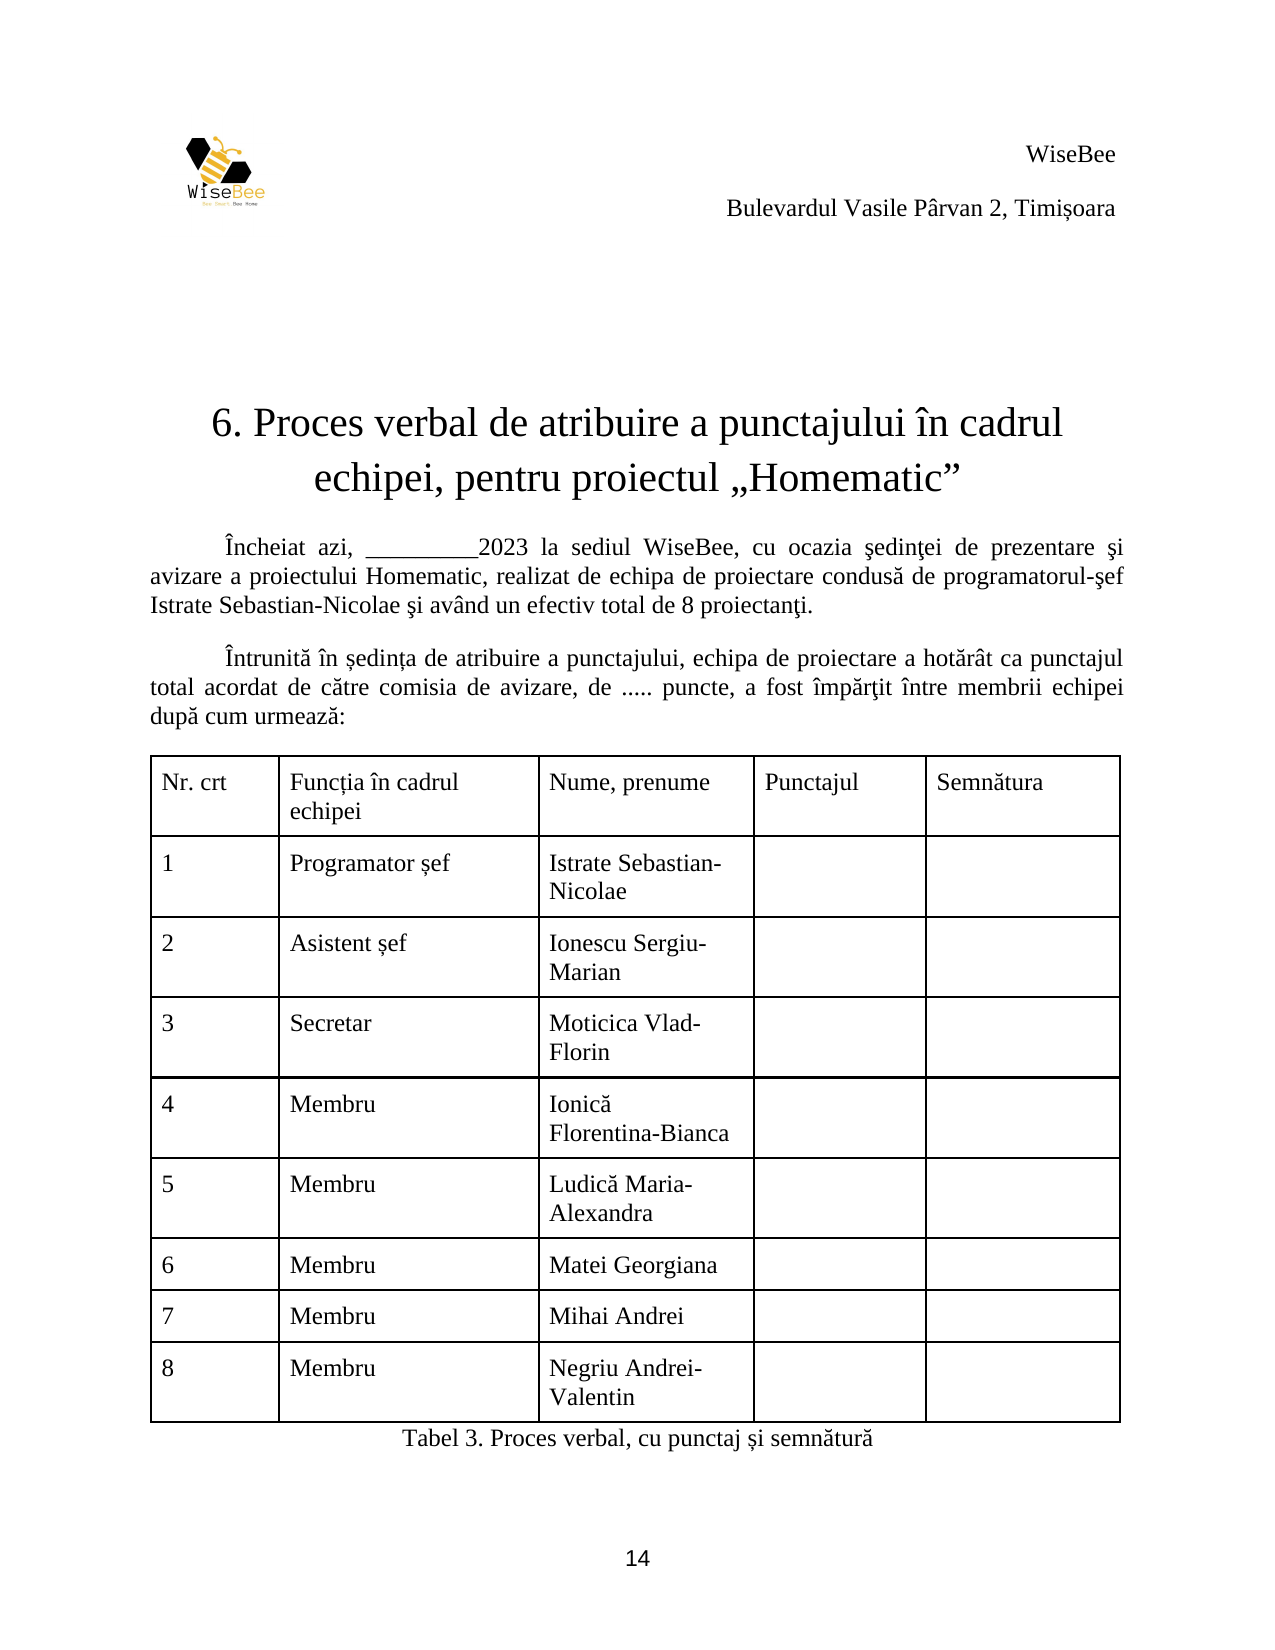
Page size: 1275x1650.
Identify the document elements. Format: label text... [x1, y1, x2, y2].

table_cell [927, 998, 1119, 1076]
text Încheiat azi, _________2023 la sediul WiseBee, cu ocazia şedinţei de prezentare şi avizare a proiectului Homematic, realizat de echipa de proiectare condusă de programatorul-şef Istrate Sebastian-Nicolae şi având un efectiv total de 8 proiectanţi. [150, 532, 1125, 618]
table_cell Membru [280, 1239, 538, 1289]
table_cell Membru [280, 1343, 538, 1421]
table_cell 3 [152, 998, 278, 1076]
table_cell [755, 1239, 925, 1289]
table_cell [755, 837, 925, 916]
table_cell 7 [152, 1291, 278, 1341]
table_cell Programator șef [280, 837, 538, 916]
table_cell [927, 837, 1119, 916]
table_cell Membru [280, 1079, 538, 1157]
table_cell [927, 1343, 1119, 1421]
table_cell 2 [152, 918, 278, 996]
table_cell [927, 1159, 1119, 1237]
table_cell Membru [280, 1159, 538, 1237]
table_header Nume, prenume [540, 757, 753, 835]
table_cell Matei Georgiana [540, 1239, 753, 1289]
table_header Funcția în cadrul echipei [280, 757, 538, 835]
table_cell 5 [152, 1159, 278, 1237]
picture [161, 113, 285, 237]
table_cell 6 [152, 1239, 278, 1289]
table_header Nr. crt [152, 757, 278, 835]
table_cell Mihai Andrei [540, 1291, 753, 1341]
table_cell 8 [152, 1343, 278, 1421]
table_cell [755, 1079, 925, 1157]
table_cell [927, 1079, 1119, 1157]
table_cell [755, 918, 925, 996]
table_cell [755, 998, 925, 1076]
table_cell [927, 918, 1119, 996]
table_cell 4 [152, 1079, 278, 1157]
table_cell Ionică Florentina-Bianca [540, 1079, 753, 1157]
table_cell [755, 1343, 925, 1421]
table_cell [755, 1159, 925, 1237]
subtitle 6. Proces verbal de atribuire a punctajului în cadrul echipei, pentru proiectul „Homematic” [150, 397, 1125, 500]
table_cell [755, 1291, 925, 1341]
table_cell Ludică Maria-Alexandra [540, 1159, 753, 1237]
table_cell [927, 1239, 1119, 1289]
text Tabel 3. Proces verbal, cu punctaj și semnătură [150, 1423, 1125, 1452]
table_header Punctajul [755, 757, 925, 835]
text Întrunită în ședința de atribuire a punctajului, echipa de proiectare a hotărât ca punctajul total acordat de către comisia de avizare, de ..... puncte, a fost împărţit între membrii echipei după cum urmează: [150, 643, 1125, 730]
table_cell Ionescu Sergiu-Marian [540, 918, 753, 996]
table_cell Secretar [280, 998, 538, 1076]
table_cell Negriu Andrei-Valentin [540, 1343, 753, 1421]
table_cell [927, 1291, 1119, 1341]
table_cell Membru [280, 1291, 538, 1341]
table_cell Istrate Sebastian-Nicolae [540, 837, 753, 916]
table_header Semnătura [927, 757, 1119, 835]
table_cell Asistent șef [280, 918, 538, 996]
table_cell 1 [152, 837, 278, 916]
table_cell Moticica Vlad-Florin [540, 998, 753, 1076]
